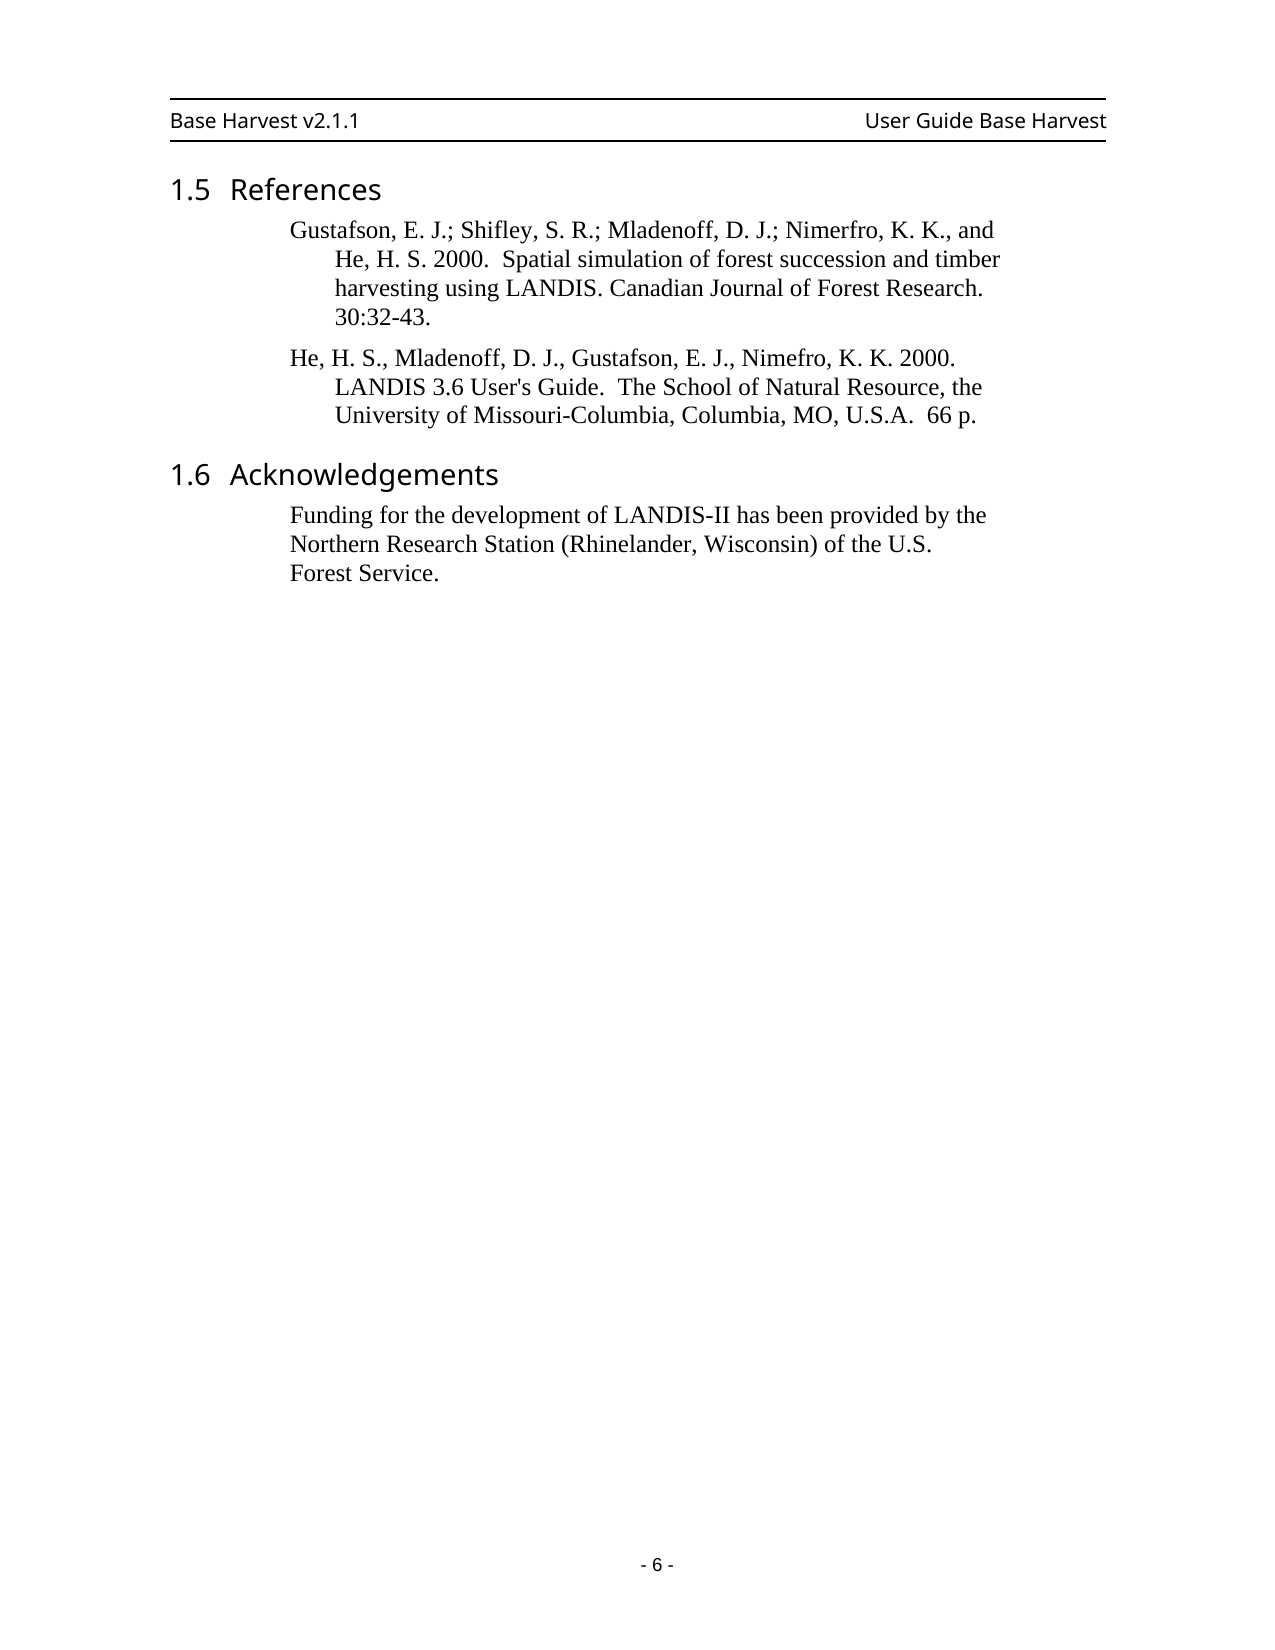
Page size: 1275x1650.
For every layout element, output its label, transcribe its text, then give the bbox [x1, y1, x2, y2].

text He, H. S., Mladenoff, D. J., Gustafson, E. J., Nimefro, K. K. 2000. LANDIS 3.6 User's Guide. The School of Natural Resource, the University of Missouri-Columbia, Columbia, MO, U.S.A. 66 p. [289, 343, 1001, 429]
subtitle Acknowledgements [169, 454, 1106, 494]
text Gustafson, E. J.; Shifley, S. R.; Mladenoff, D. J.; Nimerfro, K. K., and He, H. S. 2000. Spatial simulation of forest succession and timber harvesting using LANDIS. Canadian Journal of Forest Research. 30:32-43. [289, 215, 1001, 330]
text Funding for the development of LANDIS-II has been provided by the Northern Research Station (Rhinelander, Wisconsin) of the U.S. Forest Service. [289, 500, 1001, 586]
subtitle References [169, 169, 1106, 209]
